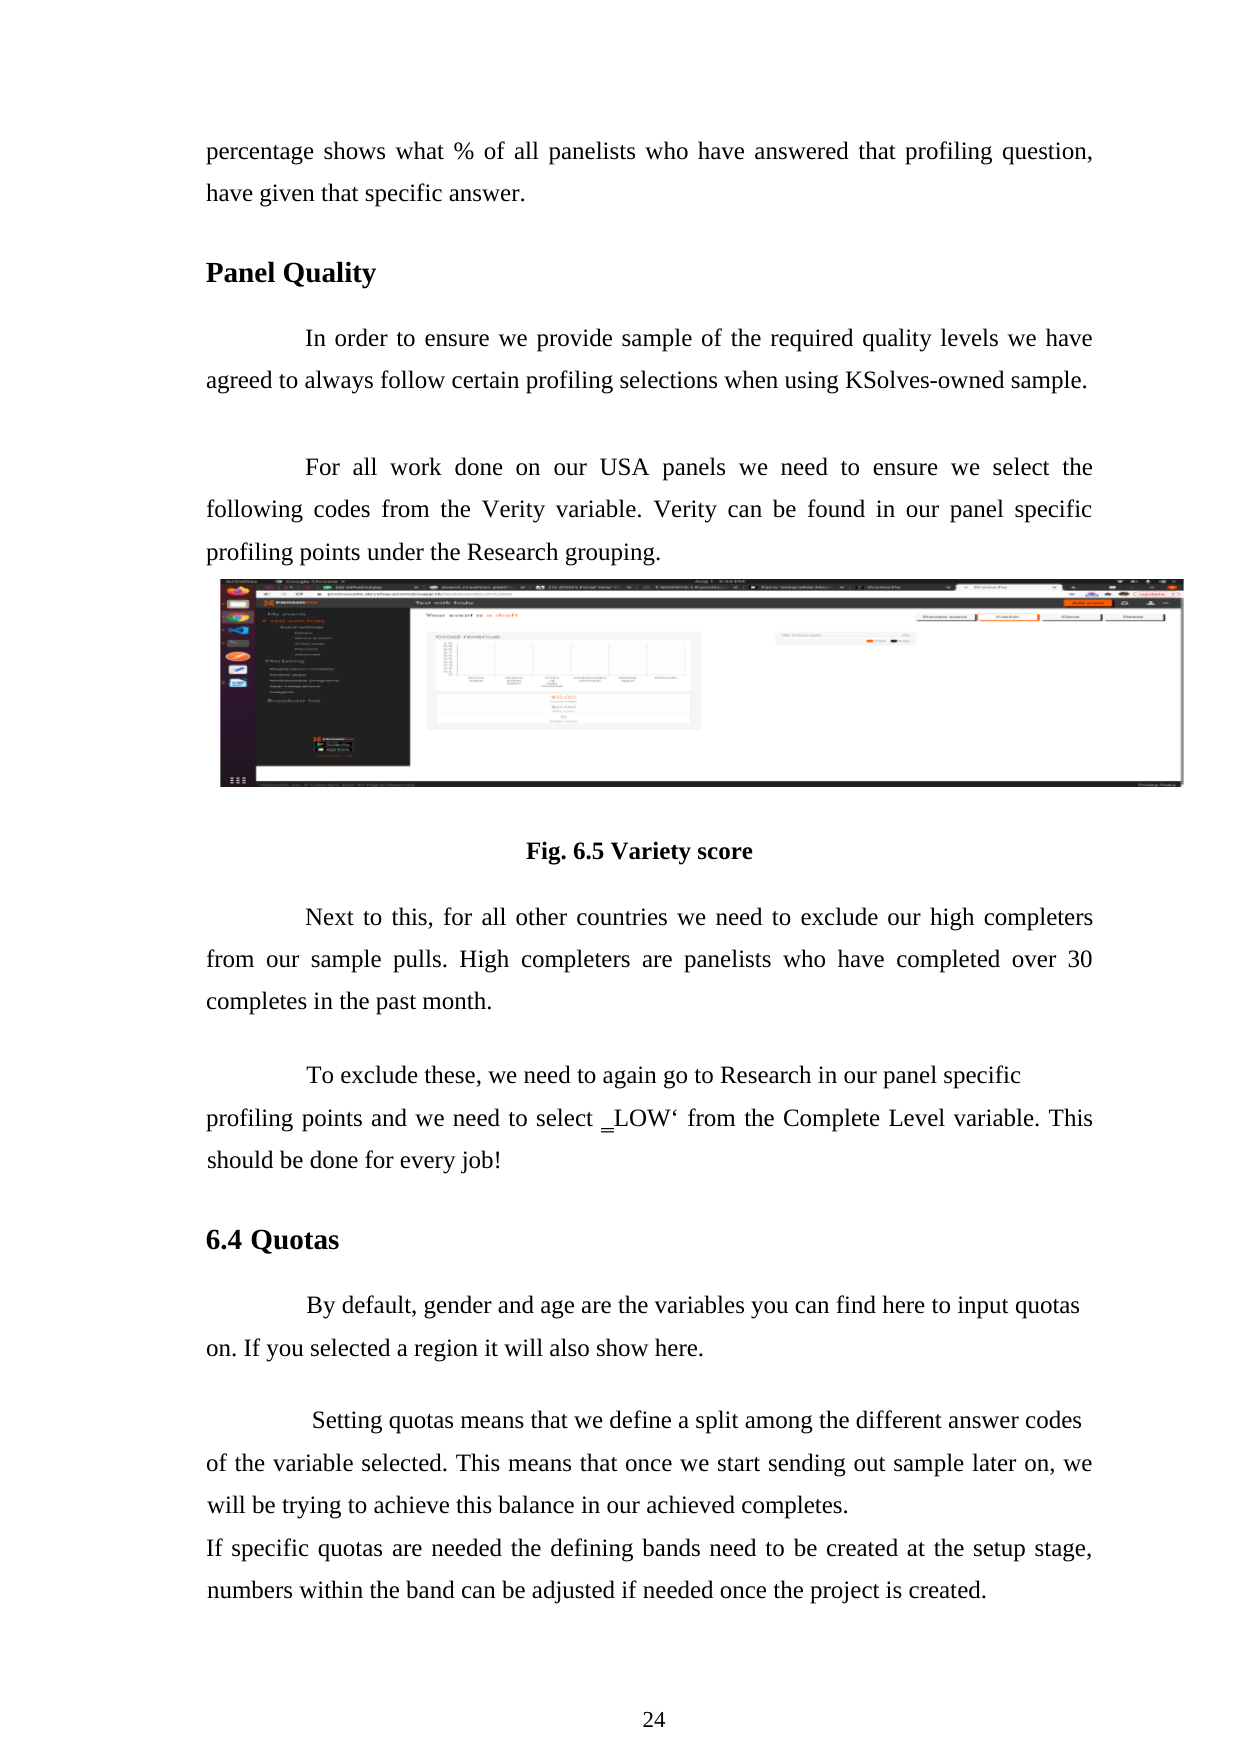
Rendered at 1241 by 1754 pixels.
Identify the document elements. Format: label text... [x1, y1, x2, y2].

text profiling points and we need to select ‗LOW‘ from the Complete Level variable. This should be done for every job! [206, 1103, 1094, 1174]
text In order to ensure we provide sample of the required quality levels we have agreed to always follow certain profiling selections when using KSolves-owned sample. [206, 323, 1094, 394]
text If specific quotas are needed the defining bands need to be created at the setup stage, numbers within the band can be adjusted if needed once the project is created. [206, 1533, 1094, 1604]
subtitle Panel Quality [206, 255, 1183, 289]
text on. If you selected a region it will also show here. [206, 1333, 1094, 1361]
text By default, gender and age are the variables you can find here to input quotas [306, 1290, 1094, 1319]
text To exclude these, we need to again go to Research in our panel specific [306, 1060, 1094, 1089]
picture [220, 579, 1184, 787]
text of the variable selected. This means that once we start sending out sample later on, we will be trying to achieve this balance in our achieved completes. [206, 1448, 1094, 1519]
subtitle Fig. 6.5 Variety score [238, 836, 1041, 864]
subtitle 6.4 Quotas [206, 1222, 1183, 1256]
text Next to this, for all other countries we need to exclude our high completers from our sample pulls. High completers are panelists who have completed over 30 completes in the past month. [206, 902, 1094, 1015]
text Setting quotas means that we define a split among the different answer codes [312, 1405, 1094, 1434]
text For all work done on our USA panels we need to ensure we select the following codes from the Verity variable. Verity can be found in our panel specific profiling points under the Research grouping. [206, 452, 1094, 565]
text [206, 136, 1094, 207]
